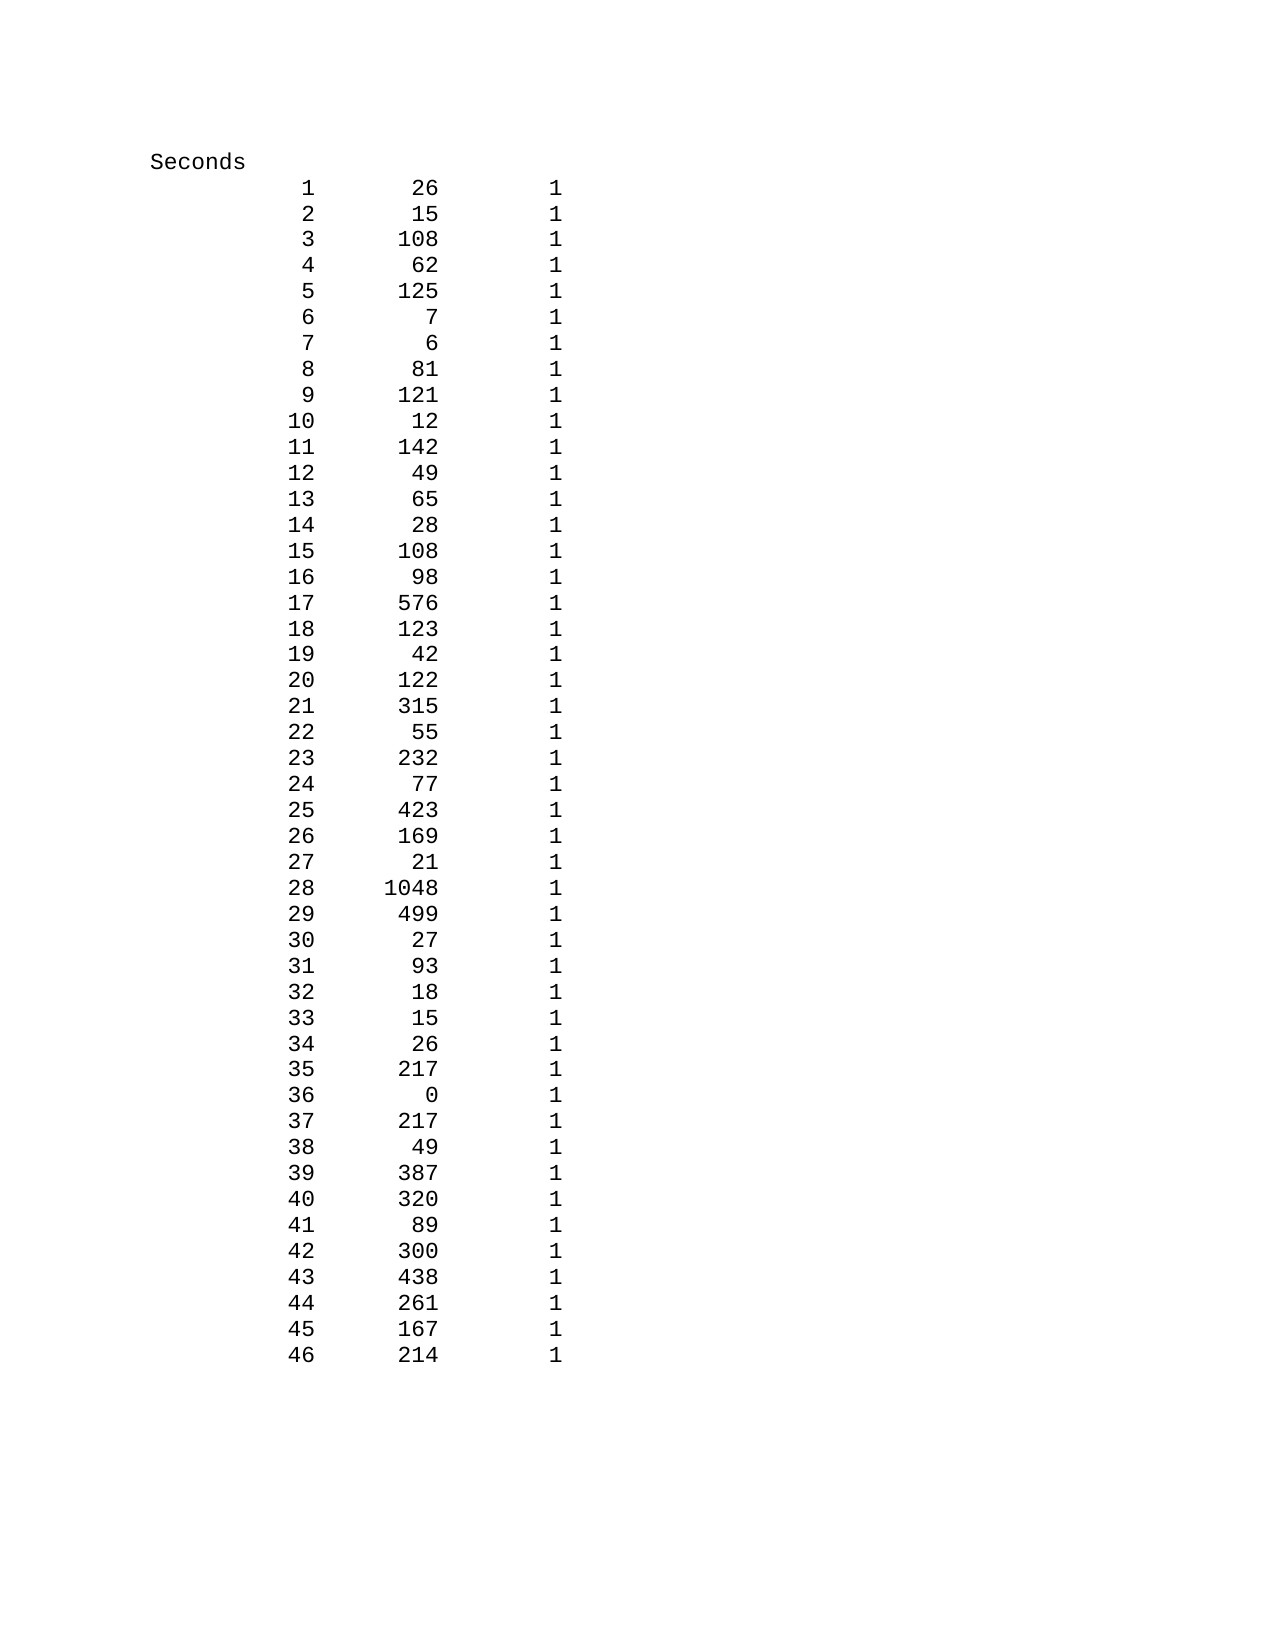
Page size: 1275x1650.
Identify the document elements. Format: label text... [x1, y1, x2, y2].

text 16 98 1 [150, 565, 1125, 591]
text 6 7 1 [150, 306, 1125, 332]
text 26 169 1 [150, 824, 1125, 850]
text 20 122 1 [150, 669, 1125, 695]
text 31 93 1 [150, 954, 1125, 980]
text 13 65 1 [150, 487, 1125, 513]
text 34 26 1 [150, 1032, 1125, 1058]
text 30 27 1 [150, 928, 1125, 954]
text 36 0 1 [150, 1084, 1125, 1110]
text 21 315 1 [150, 695, 1125, 721]
text 3 108 1 [150, 228, 1125, 254]
text 9 121 1 [150, 383, 1125, 409]
text 23 232 1 [150, 747, 1125, 772]
text 37 217 1 [150, 1110, 1125, 1136]
text Seconds [150, 150, 1125, 176]
text 19 42 1 [150, 643, 1125, 669]
text 24 77 1 [150, 772, 1125, 798]
text 8 81 1 [150, 357, 1125, 383]
text 32 18 1 [150, 980, 1125, 1006]
text 1 26 1 [150, 176, 1125, 202]
text 25 423 1 [150, 798, 1125, 824]
text 42 300 1 [150, 1239, 1125, 1265]
text 33 15 1 [150, 1006, 1125, 1032]
text 15 108 1 [150, 539, 1125, 565]
text 38 49 1 [150, 1136, 1125, 1162]
text 10 12 1 [150, 409, 1125, 435]
text 41 89 1 [150, 1213, 1125, 1239]
text 29 499 1 [150, 902, 1125, 928]
text 18 123 1 [150, 617, 1125, 643]
text 45 167 1 [150, 1317, 1125, 1343]
text 39 387 1 [150, 1162, 1125, 1187]
text 12 49 1 [150, 461, 1125, 487]
text 4 62 1 [150, 254, 1125, 280]
text 46 214 1 [150, 1343, 1125, 1369]
text 28 1048 1 [150, 876, 1125, 902]
text 2 15 1 [150, 202, 1125, 228]
text 7 6 1 [150, 332, 1125, 357]
text 43 438 1 [150, 1265, 1125, 1291]
text 27 21 1 [150, 850, 1125, 876]
text 40 320 1 [150, 1187, 1125, 1213]
text 11 142 1 [150, 435, 1125, 461]
text 35 217 1 [150, 1058, 1125, 1084]
text 14 28 1 [150, 513, 1125, 539]
text 44 261 1 [150, 1291, 1125, 1317]
text 22 55 1 [150, 721, 1125, 747]
text 17 576 1 [150, 591, 1125, 617]
text 5 125 1 [150, 280, 1125, 306]
